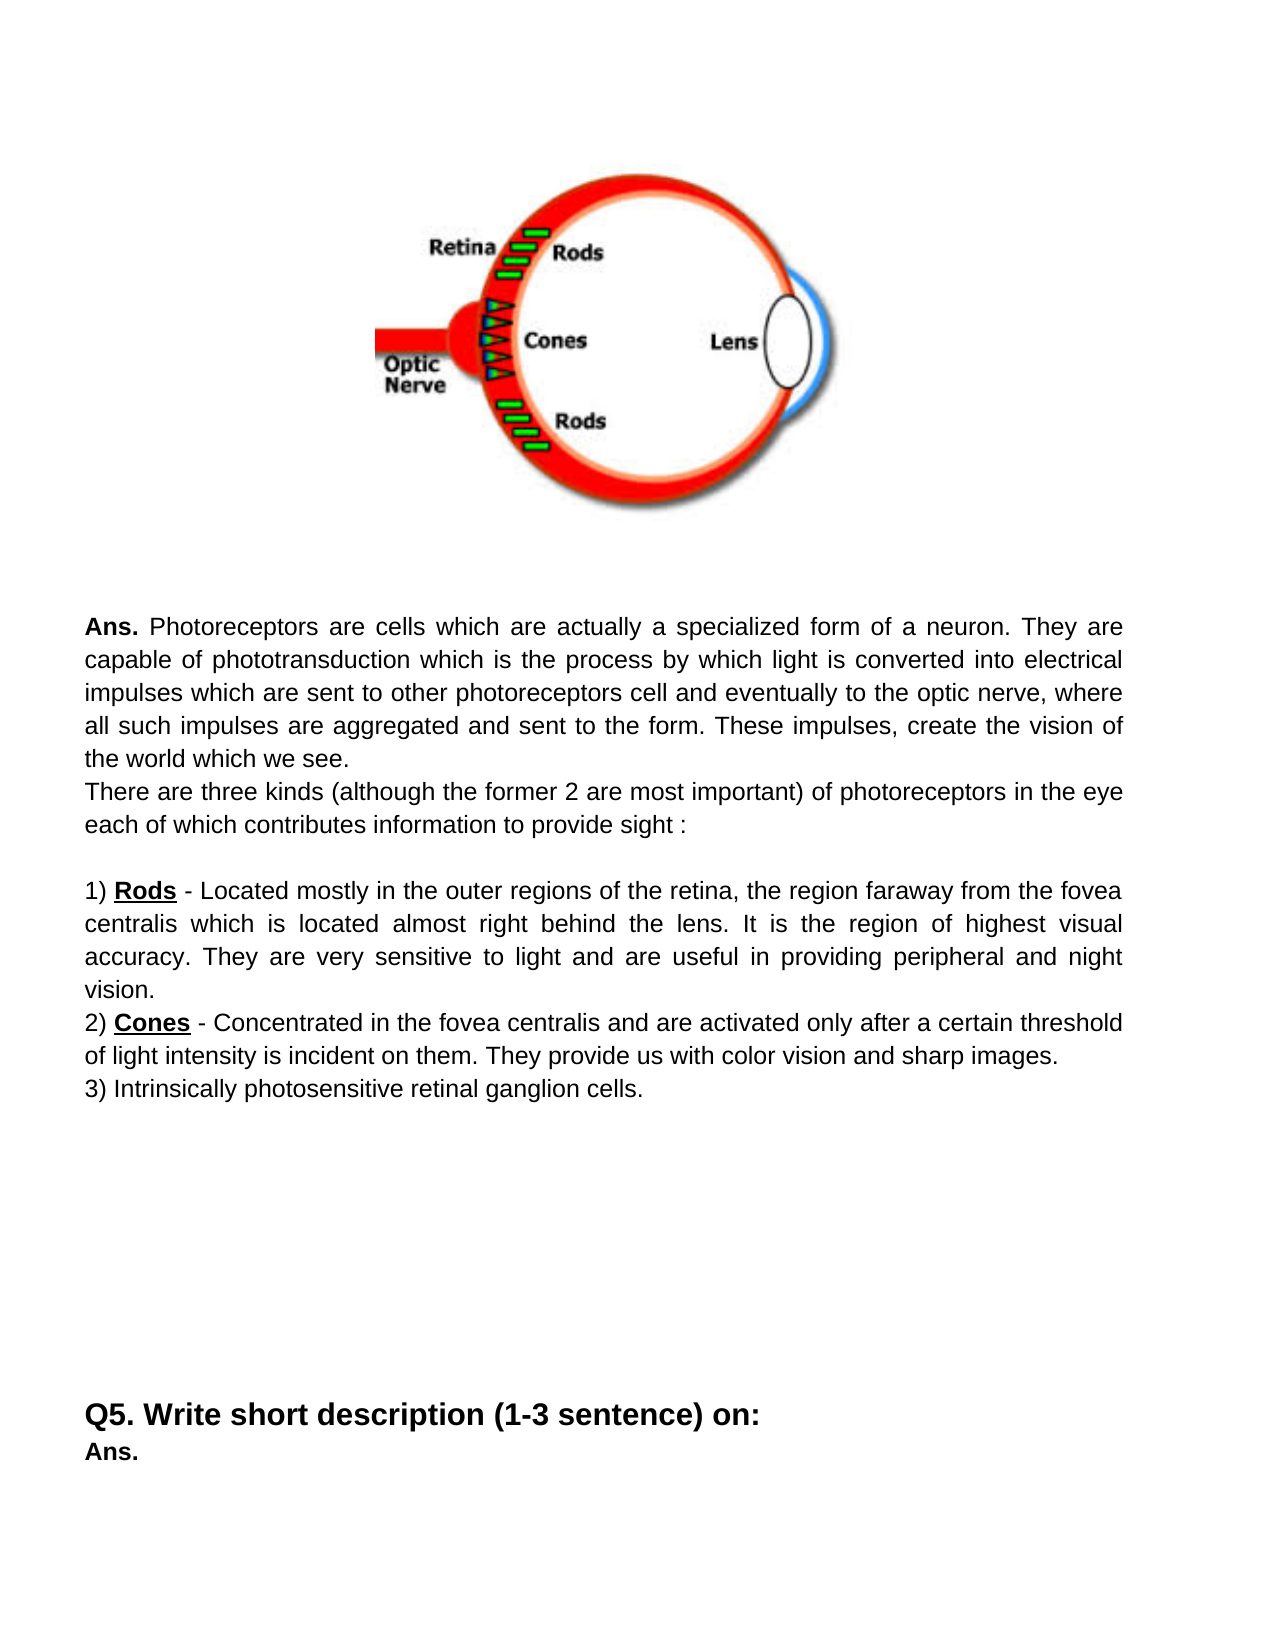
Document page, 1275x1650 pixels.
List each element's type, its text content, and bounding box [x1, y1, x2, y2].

text 1) Rods - Located mostly in the outer regions of the retina, the region faraway from the fovea centralis which is located almost right behind the lens. It is the region of highest visual accuracy. They are very sensitive to light and are useful in providing peripheral and night vision. [84, 876, 1125, 1004]
text Ans. [84, 1437, 1125, 1466]
text 3) Intrinsically photosensitive retinal ganglion cells. [84, 1074, 1125, 1103]
picture [375, 150, 874, 525]
text Ans. Photoreceptors are cells which are actually a specialized form of a neuron. They are capable of phototransduction which is the process by which light is converted into electrical impulses which are sent to other photoreceptors cell and eventually to the optic nerve, where all such impulses are aggregated and sent to the form. These impulses, create the vision of the world which we see. [84, 612, 1125, 773]
text 2) Cones - Concentrated in the fovea centralis and are activated only after a certain threshold of light intensity is incident on them. They provide us with color vision and sharp images. [84, 1008, 1125, 1070]
text Q5. Write short description (1-3 sentence) on: [84, 1396, 1125, 1432]
text There are three kinds (although the former 2 are most important) of photoreceptors in the eye each of which contributes information to provide sight : [84, 777, 1125, 839]
